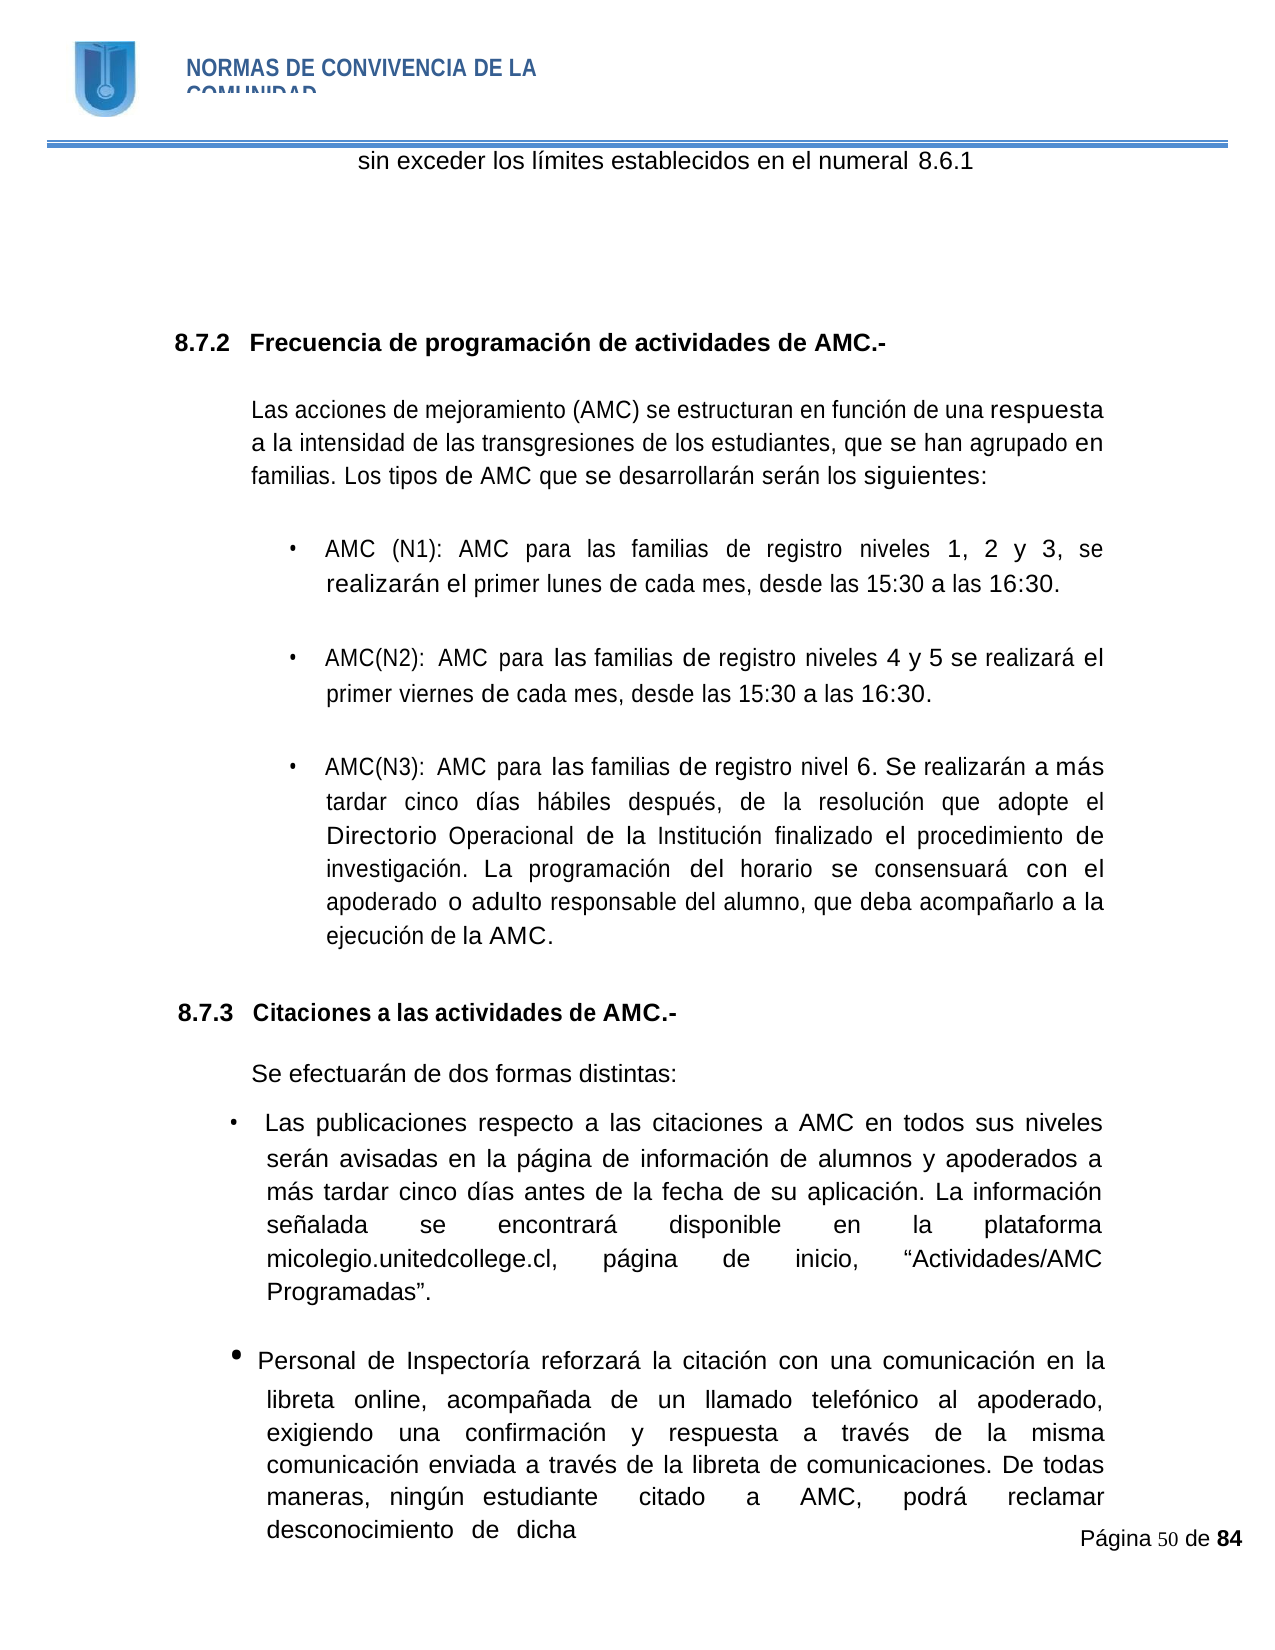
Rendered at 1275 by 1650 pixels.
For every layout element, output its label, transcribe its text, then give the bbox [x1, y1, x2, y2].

text • Personal de Inspectoría reforzará la citación con una comunicación en la libreta online, acompañada de un llamado telefónico al apoderado, exigiendo una confirmación y respuesta a través de la misma comunicación enviada a través de la libreta de comunicaciones. De todas maneras, ningún estudiante citado a AMC, podrá reclamar desconocimiento de dicha [229, 1327, 1105, 1543]
text • AMC(N3): AMC para las familias de registro nivel 6. Se realizarán a más tardar cinco días hábiles después, de la resolución que adopte el Directorio Operacional de la Institución finalizado el procedimiento de investigación. La programación del horario se consensuará con el apoderado o adulto responsable del alumno, que deba acompañarlo a la ejecución de la AMC. [288, 749, 1104, 949]
text • AMC (N1): AMC para las familias de registro niveles 1, 2 y 3, se realizarán el primer lunes de cada mes, desde las 15:30 a las 16:30. [288, 531, 1103, 598]
text • Las publicaciones respecto a las citaciones a AMC en todos sus niveles serán avisadas en la página de información de alumnos y apoderados a más tardar cinco días antes de la fecha de su aplicación. La información señalada se encontrará disponible en la plataforma micolegio.unitedcollege.cl, página de inicio, “Actividades/AMC Programadas”. [229, 1105, 1103, 1306]
text Se efectuarán de dos formas distintas: [251, 1058, 682, 1087]
text Las acciones de mejoramiento (AMC) se estructuran en función de una respuesta a la intensidad de las transgresiones de los estudiantes, que se han agrupado en familias. Los tipos de AMC que se desarrollarán serán los siguientes: [251, 394, 1104, 490]
text • AMC(N2): AMC para las familias de registro niveles 4 y 5 se realizará el primer viernes de cada mes, desde las 15:30 a las 16:30. [288, 640, 1104, 708]
text sin exceder los límites establecidos en el numeral 8.6.1 [358, 146, 1258, 175]
text 8.7.3 Citaciones a las actividades de AMC.- [178, 997, 1258, 1026]
picture [66, 41, 140, 117]
text 8.7.2 Frecuencia de programación de actividades de AMC.- [174, 328, 1258, 357]
